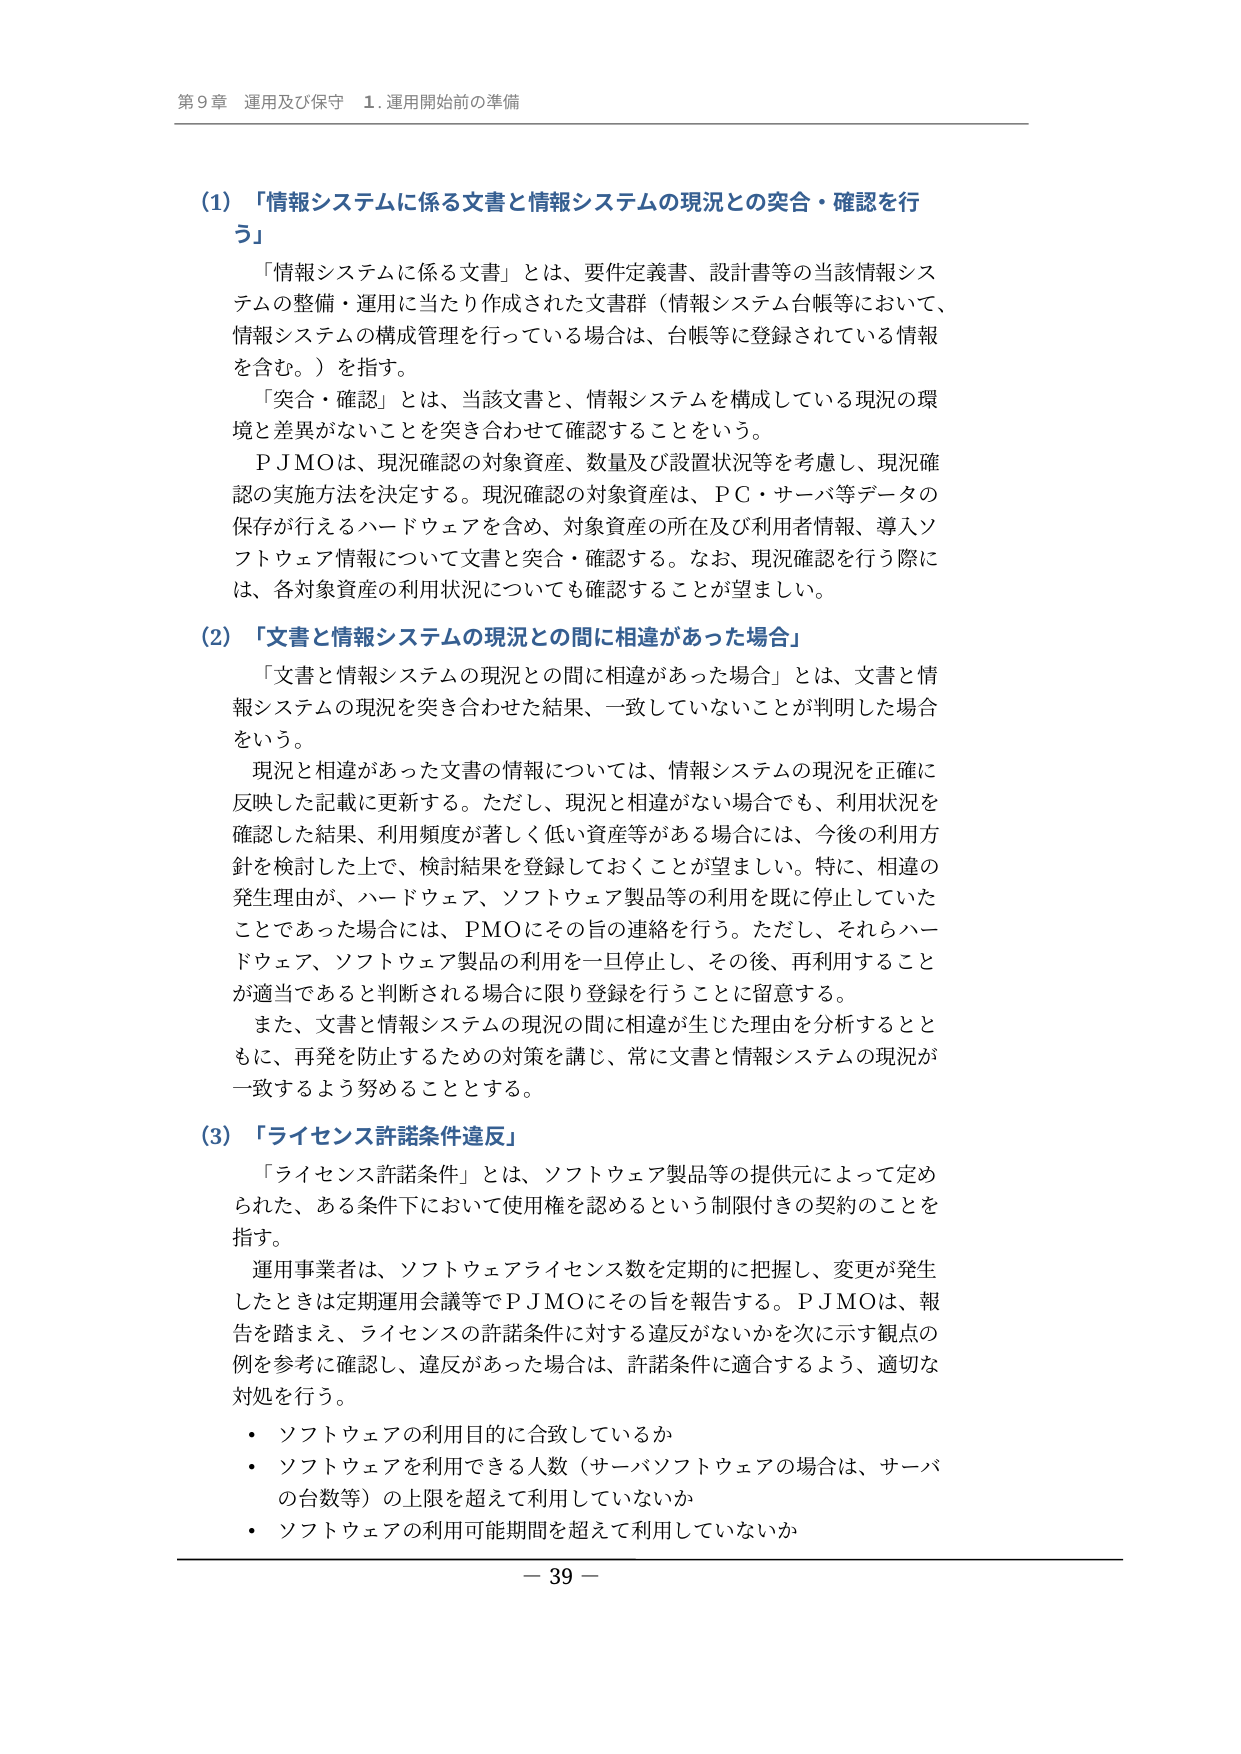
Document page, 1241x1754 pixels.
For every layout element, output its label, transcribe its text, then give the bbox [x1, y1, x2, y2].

subtitle 「ライセンス許諾条件違反」 [188, 1119, 945, 1151]
text 「文書と情報システムの現況との間に相違があった場合」とは、文書と情報システムの現況を突き合わせた結果、一致していないことが判明した場合をいう。 [232, 658, 945, 754]
list ソフトウェアの利用可能期間を超えて利用していないか [248, 1513, 945, 1545]
text 「突合・確認」とは、当該文書と、情報システムを構成している現況の環境と差異がないことを突き合わせて確認することをいう。 [232, 382, 945, 446]
list ソフトウェアを利用できる人数（サーバソフトウェアの場合は、サーバの台数等）の上限を超えて利用していないか [248, 1449, 945, 1513]
subtitle 「情報システムに係る文書と情報システムの現況との突合・確認を行う」 [188, 185, 945, 249]
subtitle 「文書と情報システムの現況との間に相違があった場合」 [188, 620, 945, 652]
list ソフトウェアの利用目的に合致しているか [248, 1418, 945, 1449]
text 現況と相違があった文書の情報については、情報システムの現況を正確に反映した記載に更新する。ただし、現況と相違がない場合でも、利用状況を確認した結果、利用頻度が著しく低い資産等がある場合には、今後の利用方針を検討した上で、検討結果を登録しておくことが望ましい。特に、相違の発生理由が、ハードウェア、ソフトウェア製品等の利用を既に停止していたことであった場合には、ＰＭＯにその旨の連絡を行う。ただし、それらハードウェア、ソフトウェア製品の利用を一旦停止し、その後、再利用することが適当であると判断される場合に限り登録を行うことに留意する。 [232, 754, 945, 1008]
text 「情報システムに係る文書」とは、要件定義書、設計書等の当該情報システムの整備・運用に当たり作成された文書群（情報システム台帳等において、情報システムの構成管理を行っている場合は、台帳等に登録されている情報を含む。）を指す。 [232, 255, 945, 382]
text 運用事業者は、ソフトウェアライセンス数を定期的に把握し、変更が発生したときは定期運用会議等でＰＪＭＯにその旨を報告する。ＰＪＭＯは、報告を踏まえ、ライセンスの許諾条件に対する違反がないかを次に示す観点の例を参考に確認し、違反があった場合は、許諾条件に適合するよう、適切な対処を行う。 [232, 1253, 945, 1411]
text ＰＪＭＯは、現況確認の対象資産、数量及び設置状況等を考慮し、現況確認の実施方法を決定する。現況確認の対象資産は、ＰＣ・サーバ等データの保存が行えるハードウェアを含め、対象資産の所在及び利用者情報、導入ソフトウェア情報について文書と突合・確認する。なお、現況確認を行う際には、各対象資産の利用状況についても確認することが望ましい。 [232, 446, 945, 604]
text 「ライセンス許諾条件」とは、ソフトウェア製品等の提供元によって定められた、ある条件下において使用権を認めるという制限付きの契約のことを指す。 [232, 1157, 945, 1253]
text また、文書と情報システムの現況の間に相違が生じた理由を分析するとともに、再発を防止するための対策を講じ、常に文書と情報システムの現況が一致するよう努めることとする。 [232, 1008, 945, 1103]
